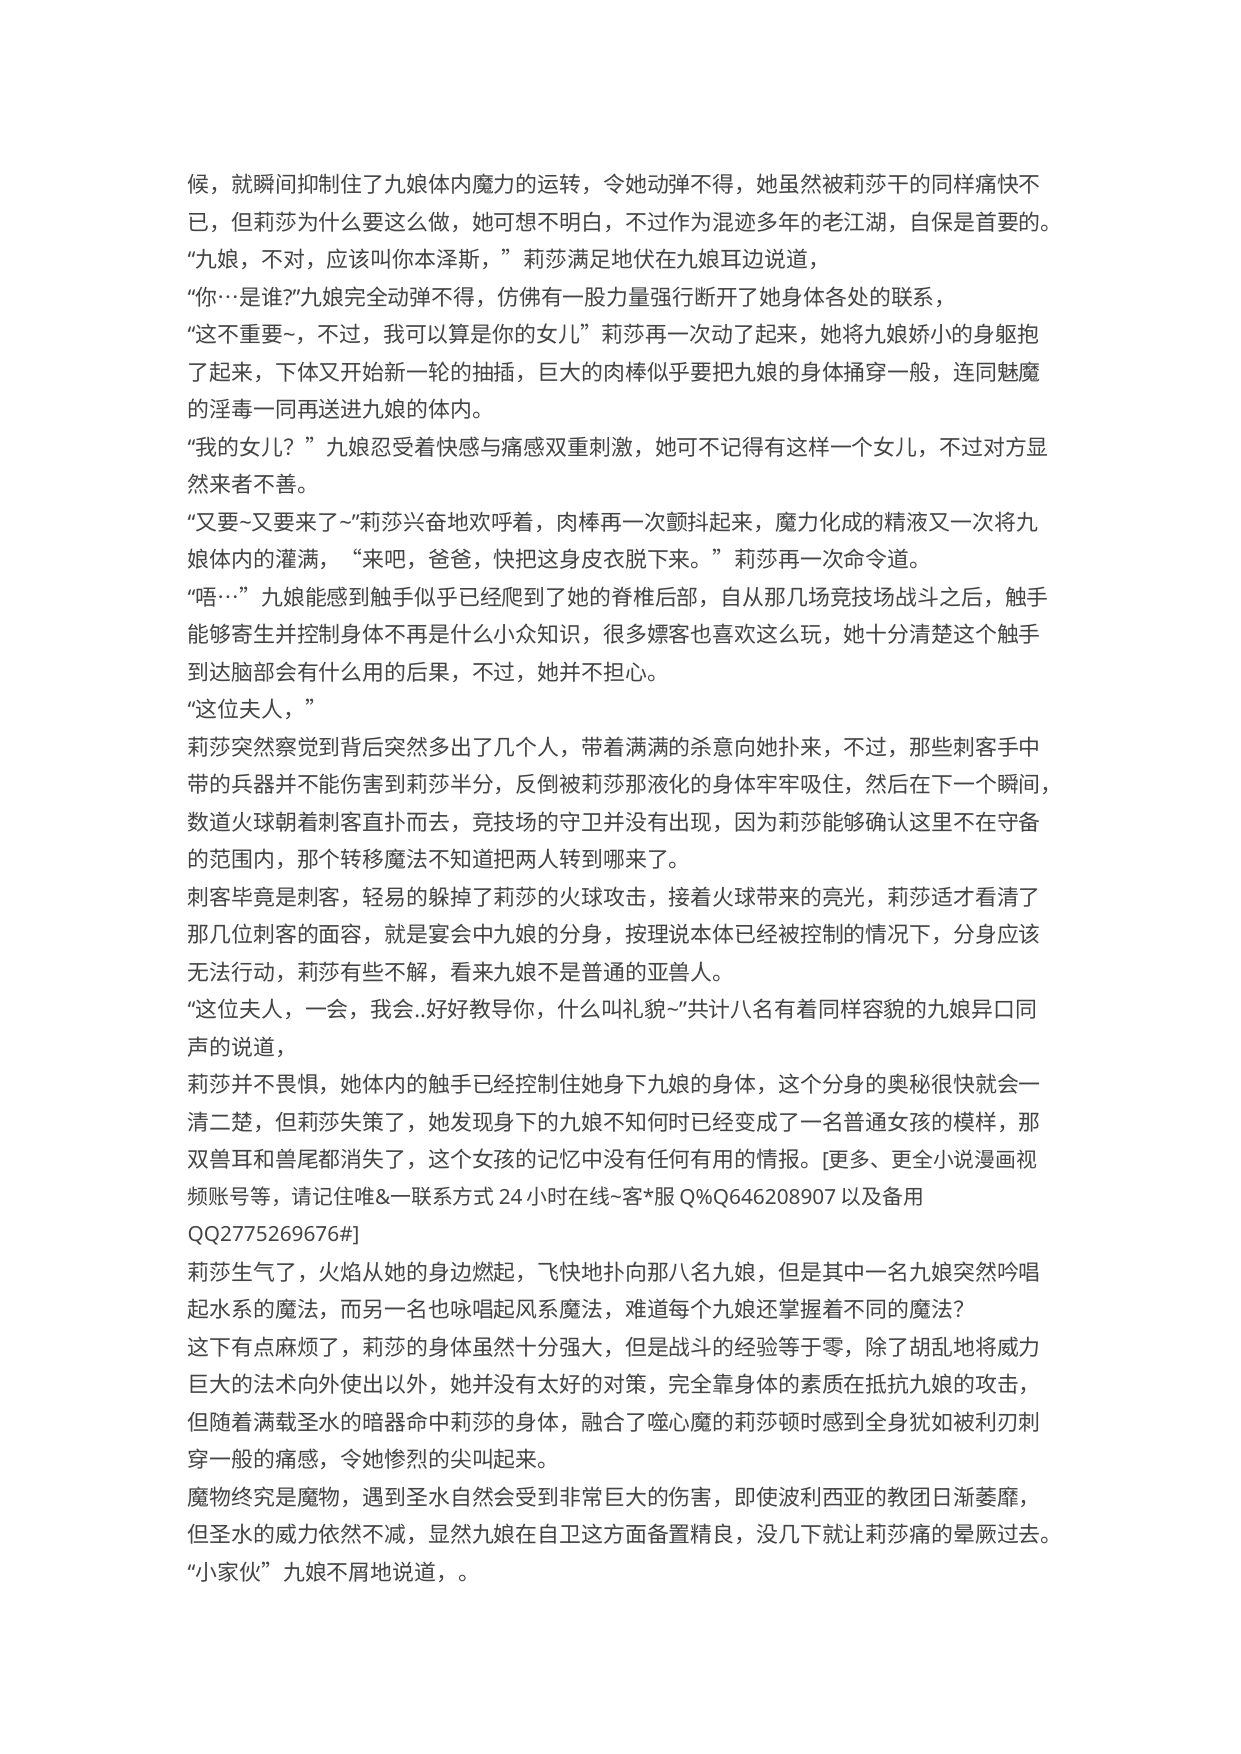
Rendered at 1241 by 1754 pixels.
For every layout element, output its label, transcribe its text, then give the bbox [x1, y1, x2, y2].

text “这位夫人，” [187, 689, 1053, 727]
text 魔物终究是魔物，遇到圣水自然会受到非常巨大的伤害，即使波利西亚的教团日渐萎靡，但圣水的威力依然不减，显然九娘在自卫这方面备置精良，没几下就让莉莎痛的晕厥过去。 [187, 1477, 1053, 1552]
text “我的女儿？”九娘忍受着快感与痛感双重刺激，她可不记得有这样一个女儿，不过对方显然来者不善。 [187, 427, 1053, 502]
text “这位夫人，一会，我会..好好教导你，什么叫礼貌~”共计八名有着同样容貌的九娘异口同声的说道， [187, 989, 1053, 1064]
text “小家伙”九娘不屑地说道，。 [187, 1552, 1053, 1589]
text “唔…”九娘能感到触手似乎已经爬到了她的脊椎后部，自从那几场竞技场战斗之后，触手能够寄生并控制身体不再是什么小众知识，很多嫖客也喜欢这么玩，她十分清楚这个触手到达脑部会有什么用的后果，不过，她并不担心。 [187, 577, 1053, 689]
text “这不重要~，不过，我可以算是你的女儿”莉莎再一次动了起来，她将九娘娇小的身躯抱了起来，下体又开始新一轮的抽插，巨大的肉棒似乎要把九娘的身体捅穿一般，连同魅魔的淫毒一同再送进九娘的体内。 [187, 314, 1053, 427]
text 刺客毕竟是刺客，轻易的躲掉了莉莎的火球攻击，接着火球带来的亮光，莉莎适才看清了那几位刺客的面容，就是宴会中九娘的分身，按理说本体已经被控制的情况下，分身应该无法行动，莉莎有些不解，看来九娘不是普通的亚兽人。 [187, 877, 1053, 989]
text “九娘，不对，应该叫你本泽斯，”莉莎满足地伏在九娘耳边说道， [187, 239, 1053, 277]
text 这下有点麻烦了，莉莎的身体虽然十分强大，但是战斗的经验等于零，除了胡乱地将威力巨大的法术向外使出以外，她并没有太好的对策，完全靠身体的素质在抵抗九娘的攻击，但随着满载圣水的暗器命中莉莎的身体，融合了噬心魔的莉莎顿时感到全身犹如被利刃刺穿一般的痛感，令她惨烈的尖叫起来。 [187, 1327, 1053, 1477]
text 莉莎生气了，火焰从她的身边燃起，飞快地扑向那八名九娘，但是其中一名九娘突然吟唱起水系的魔法，而另一名也咏唱起风系魔法，难道每个九娘还掌握着不同的魔法？ [187, 1252, 1053, 1327]
text 莉莎并不畏惧，她体内的触手已经控制住她身下九娘的身体，这个分身的奥秘很快就会一清二楚，但莉莎失策了，她发现身下的九娘不知何时已经变成了一名普通女孩的模样，那双兽耳和兽尾都消失了，这个女孩的记忆中没有任何有用的情报。[更多、更全小说漫画视频账号等，请记住唯&一联系方式24小时在线~客*服Q%Q646208907以及备用QQ2775269676#] [187, 1064, 1053, 1252]
text “你…是谁?”九娘完全动弹不得，仿佛有一股力量强行断开了她身体各处的联系， [187, 277, 1053, 314]
text 莉莎突然察觉到背后突然多出了几个人，带着满满的杀意向她扑来，不过，那些刺客手中带的兵器并不能伤害到莉莎半分，反倒被莉莎那液化的身体牢牢吸住，然后在下一个瞬间，数道火球朝着刺客直扑而去，竞技场的守卫并没有出现，因为莉莎能够确认这里不在守备的范围内，那个转移魔法不知道把两人转到哪来了。 [187, 727, 1053, 877]
text “又要~又要来了~”莉莎兴奋地欢呼着，肉棒再一次颤抖起来，魔力化成的精液又一次将九娘体内的灌满，“来吧，爸爸，快把这身皮衣脱下来。”莉莎再一次命令道。 [187, 502, 1053, 577]
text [187, 164, 1053, 239]
